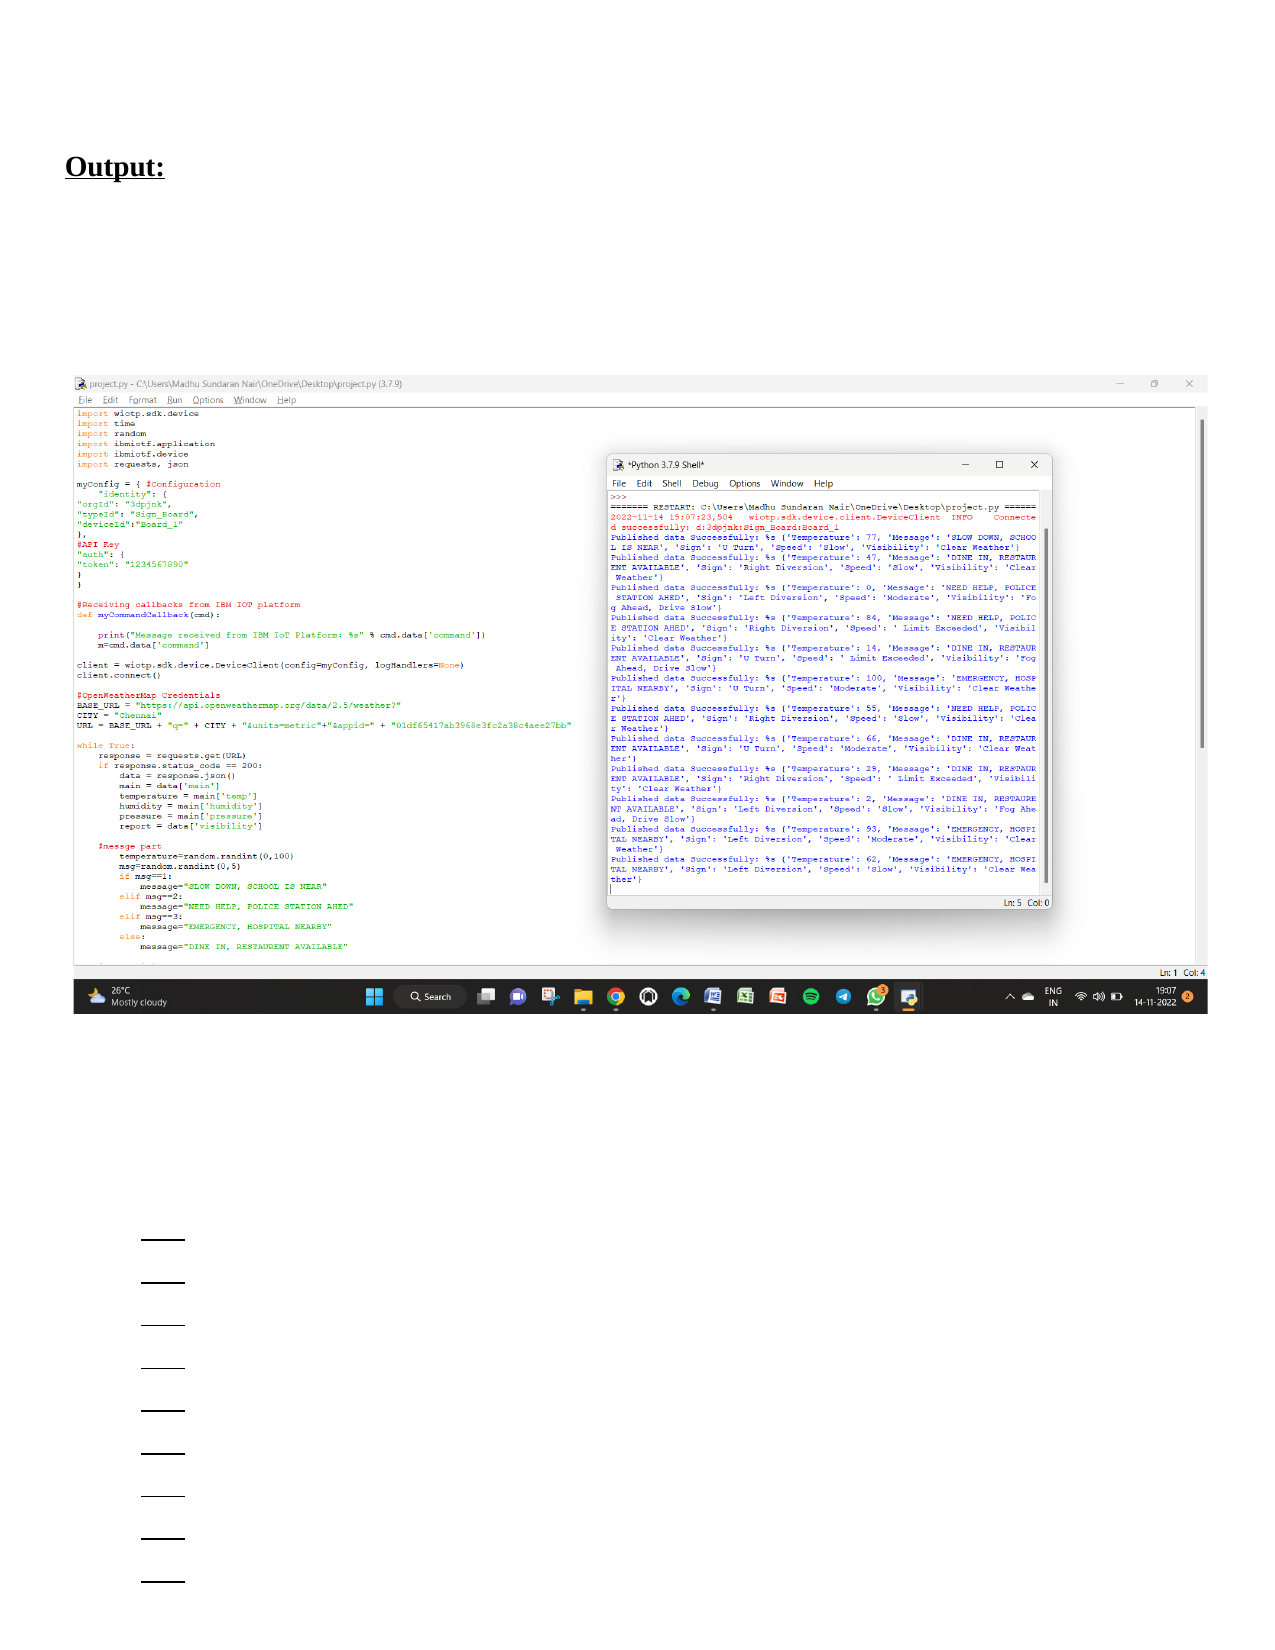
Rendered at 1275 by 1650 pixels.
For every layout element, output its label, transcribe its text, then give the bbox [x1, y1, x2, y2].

picture [73, 375, 1208, 1014]
text Output: [64, 149, 1269, 182]
